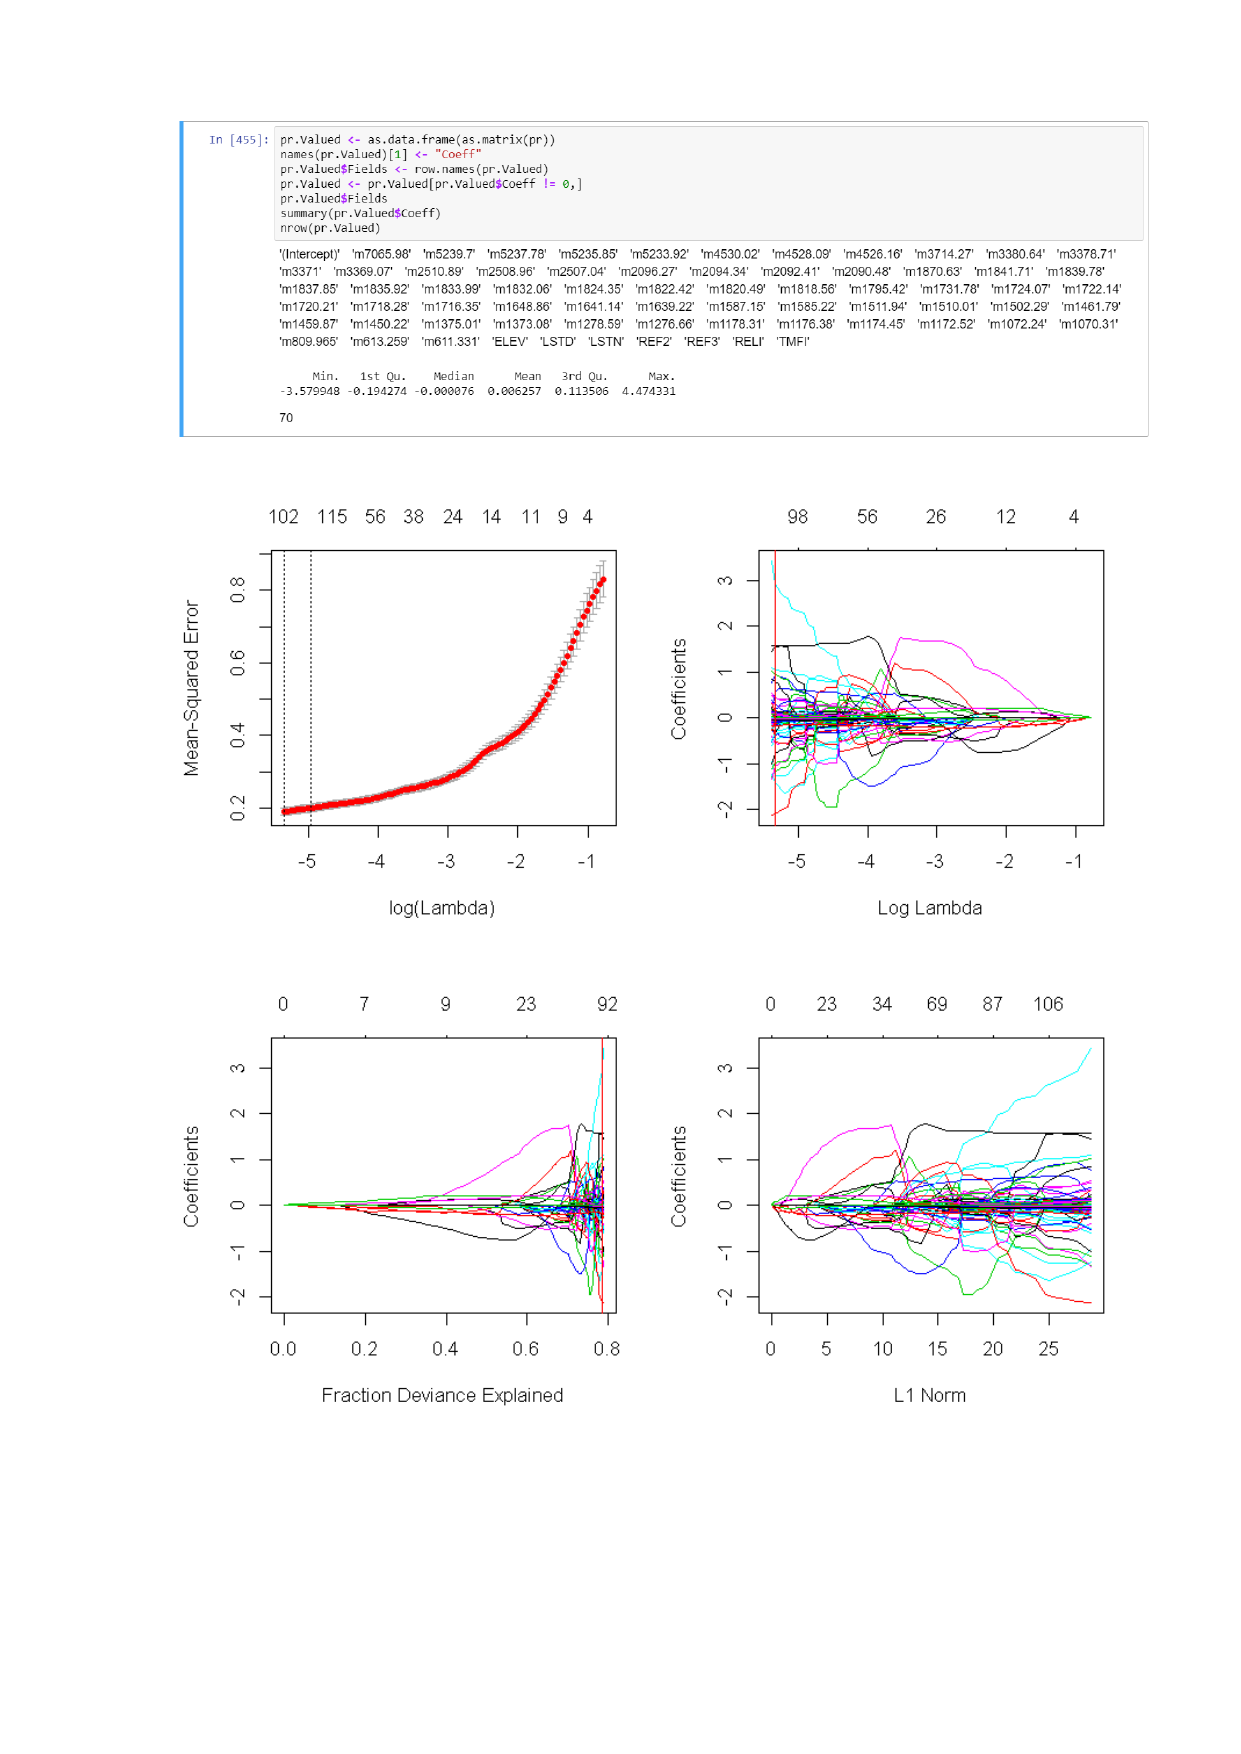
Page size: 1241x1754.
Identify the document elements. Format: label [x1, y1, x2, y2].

picture [177, 456, 1152, 1431]
picture [177, 118, 1153, 438]
